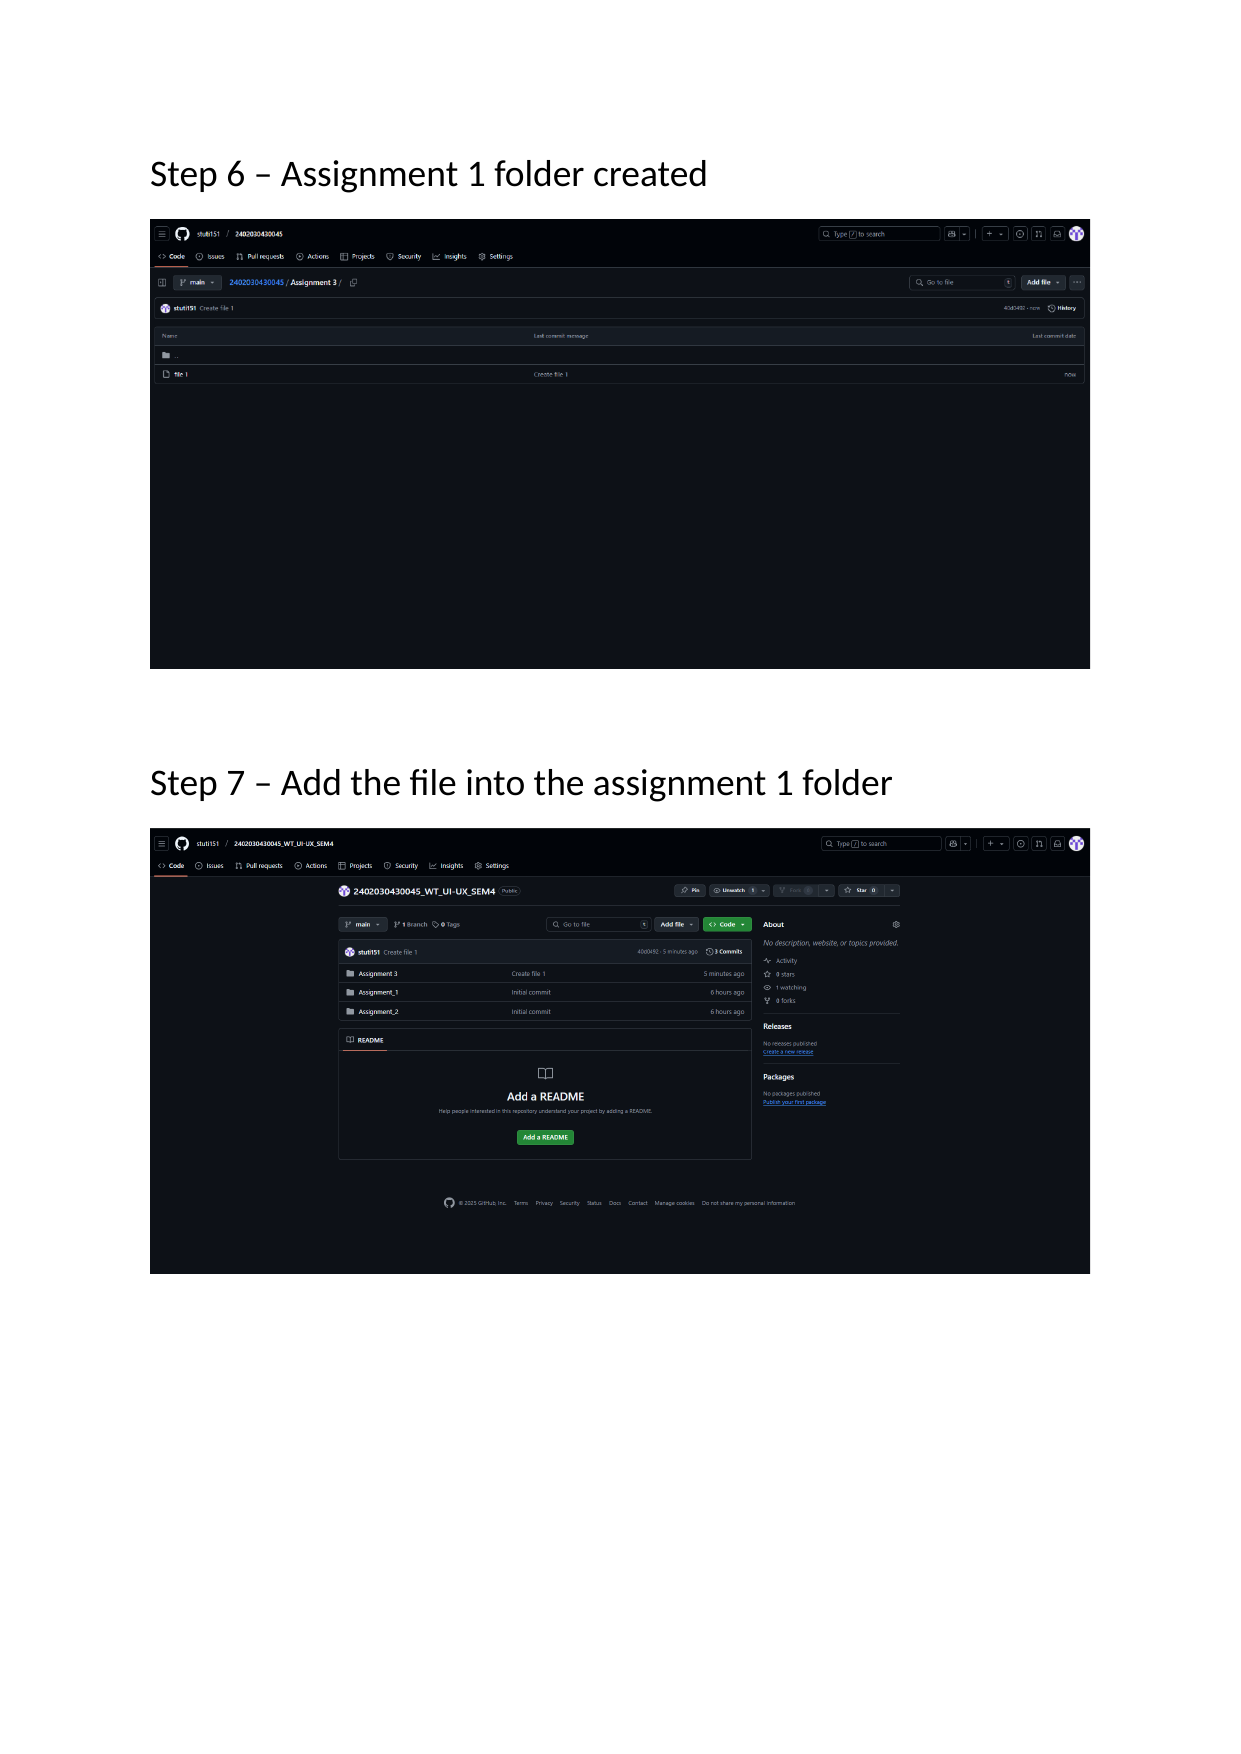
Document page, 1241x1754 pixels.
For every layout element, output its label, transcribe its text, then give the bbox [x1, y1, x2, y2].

text Step 7 – Add the file into the assignment 1 folder [150, 759, 1090, 805]
text Step 6 – Assignment 1 folder created [150, 150, 1090, 196]
picture [150, 828, 1091, 1274]
picture [150, 219, 1091, 669]
